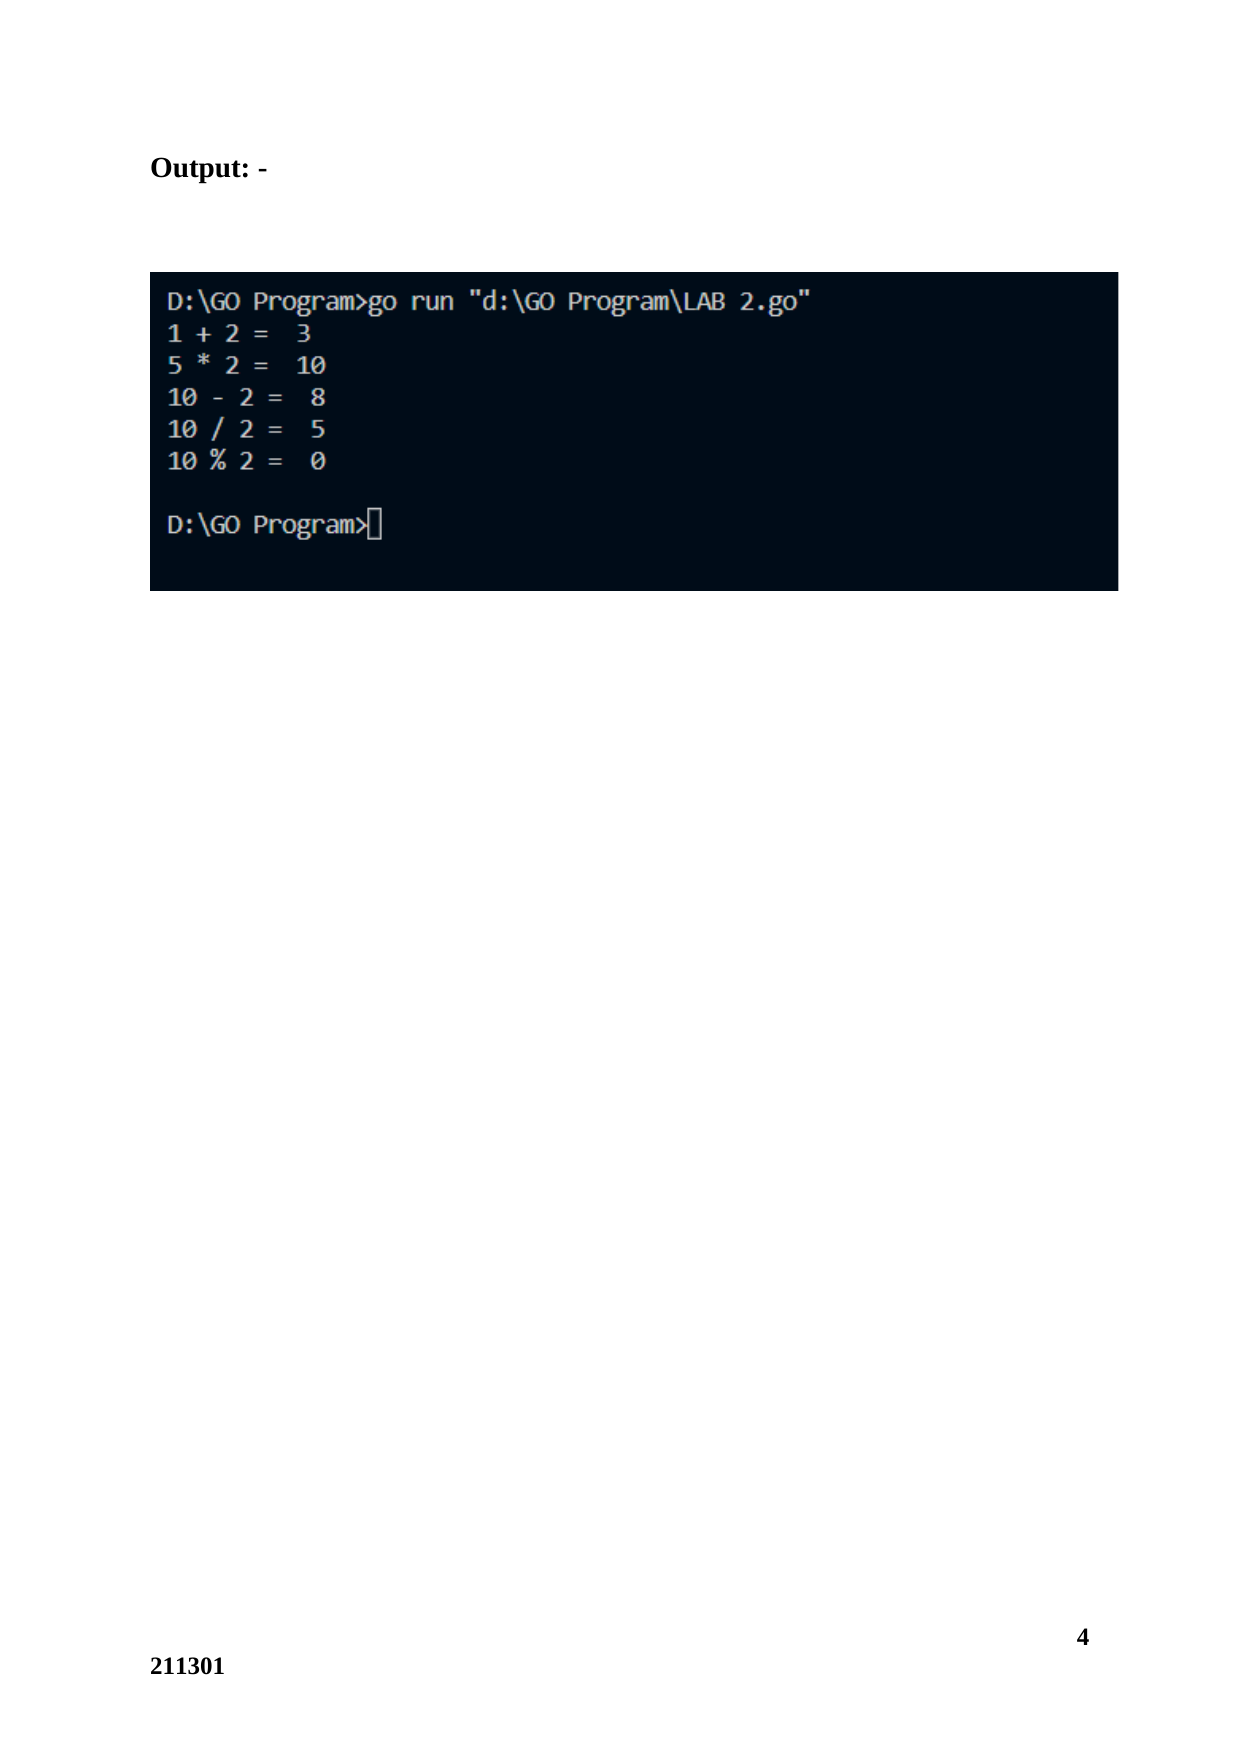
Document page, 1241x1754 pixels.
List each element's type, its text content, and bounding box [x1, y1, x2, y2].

text Output: - [150, 150, 1090, 183]
picture [150, 272, 1119, 591]
